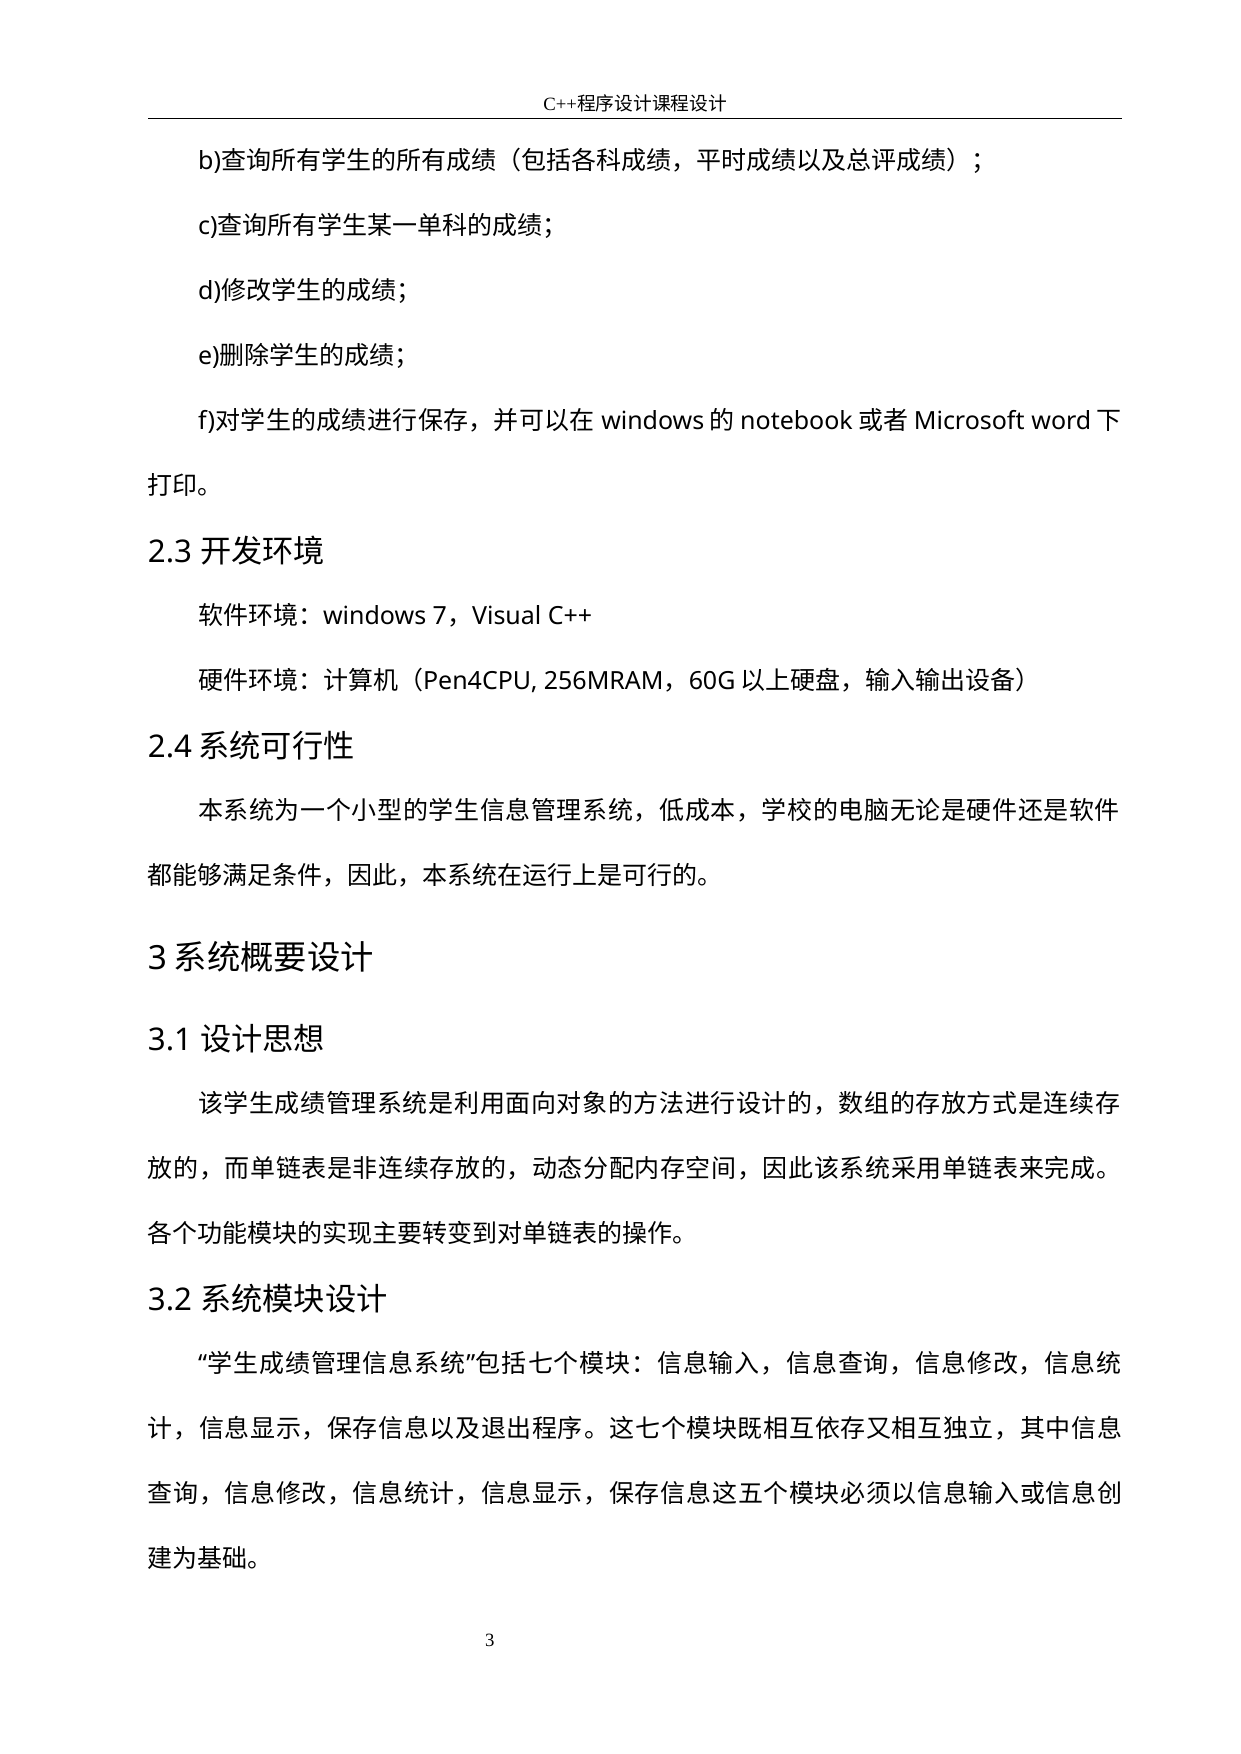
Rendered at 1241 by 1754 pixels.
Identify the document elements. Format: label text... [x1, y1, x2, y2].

subtitle 3.2 系统模块设计 [148, 1264, 1122, 1329]
text 软件环境：windows 7，Visual C++ [148, 581, 1122, 646]
text 本系统为一个小型的学生信息管理系统，低成本，学校的电脑无论是硬件还是软件都能够满足条件，因此，本系统在运行上是可行的。 [148, 776, 1122, 906]
text 硬件环境：计算机（Pen4CPU, 256MRAM，60G以上硬盘，输入输出设备） [148, 646, 1122, 711]
text f)对学生的成绩进行保存，并可以在windows的notebook或者Microsoft word下打印。 [148, 386, 1122, 516]
text c)查询所有学生某一单科的成绩； [148, 191, 1122, 256]
text 该学生成绩管理系统是利用面向对象的方法进行设计的，数组的存放方式是连续存放的，而单链表是非连续存放的，动态分配内存空间，因此该系统采用单链表来完成。各个功能模块的实现主要转变到对单链表的操作。 [148, 1069, 1122, 1264]
text b)查询所有学生的所有成绩（包括各科成绩，平时成绩以及总评成绩）； [148, 126, 1122, 191]
subtitle 3系统概要设计 [148, 923, 1122, 988]
text e)删除学生的成绩； [148, 321, 1122, 386]
subtitle 3.1 设计思想 [148, 1004, 1122, 1069]
subtitle 2.4系统可行性 [148, 711, 1122, 776]
subtitle 2.3 开发环境 [148, 516, 1122, 581]
text d)修改学生的成绩； [148, 256, 1122, 321]
text “学生成绩管理信息系统”包括七个模块：信息输入，信息查询，信息修改，信息统计，信息显示，保存信息以及退出程序。这七个模块既相互依存又相互独立，其中信息查询，信息修改，信息统计，信息显示，保存信息这五个模块必须以信息输入或信息创建为基础。 [148, 1329, 1122, 1589]
